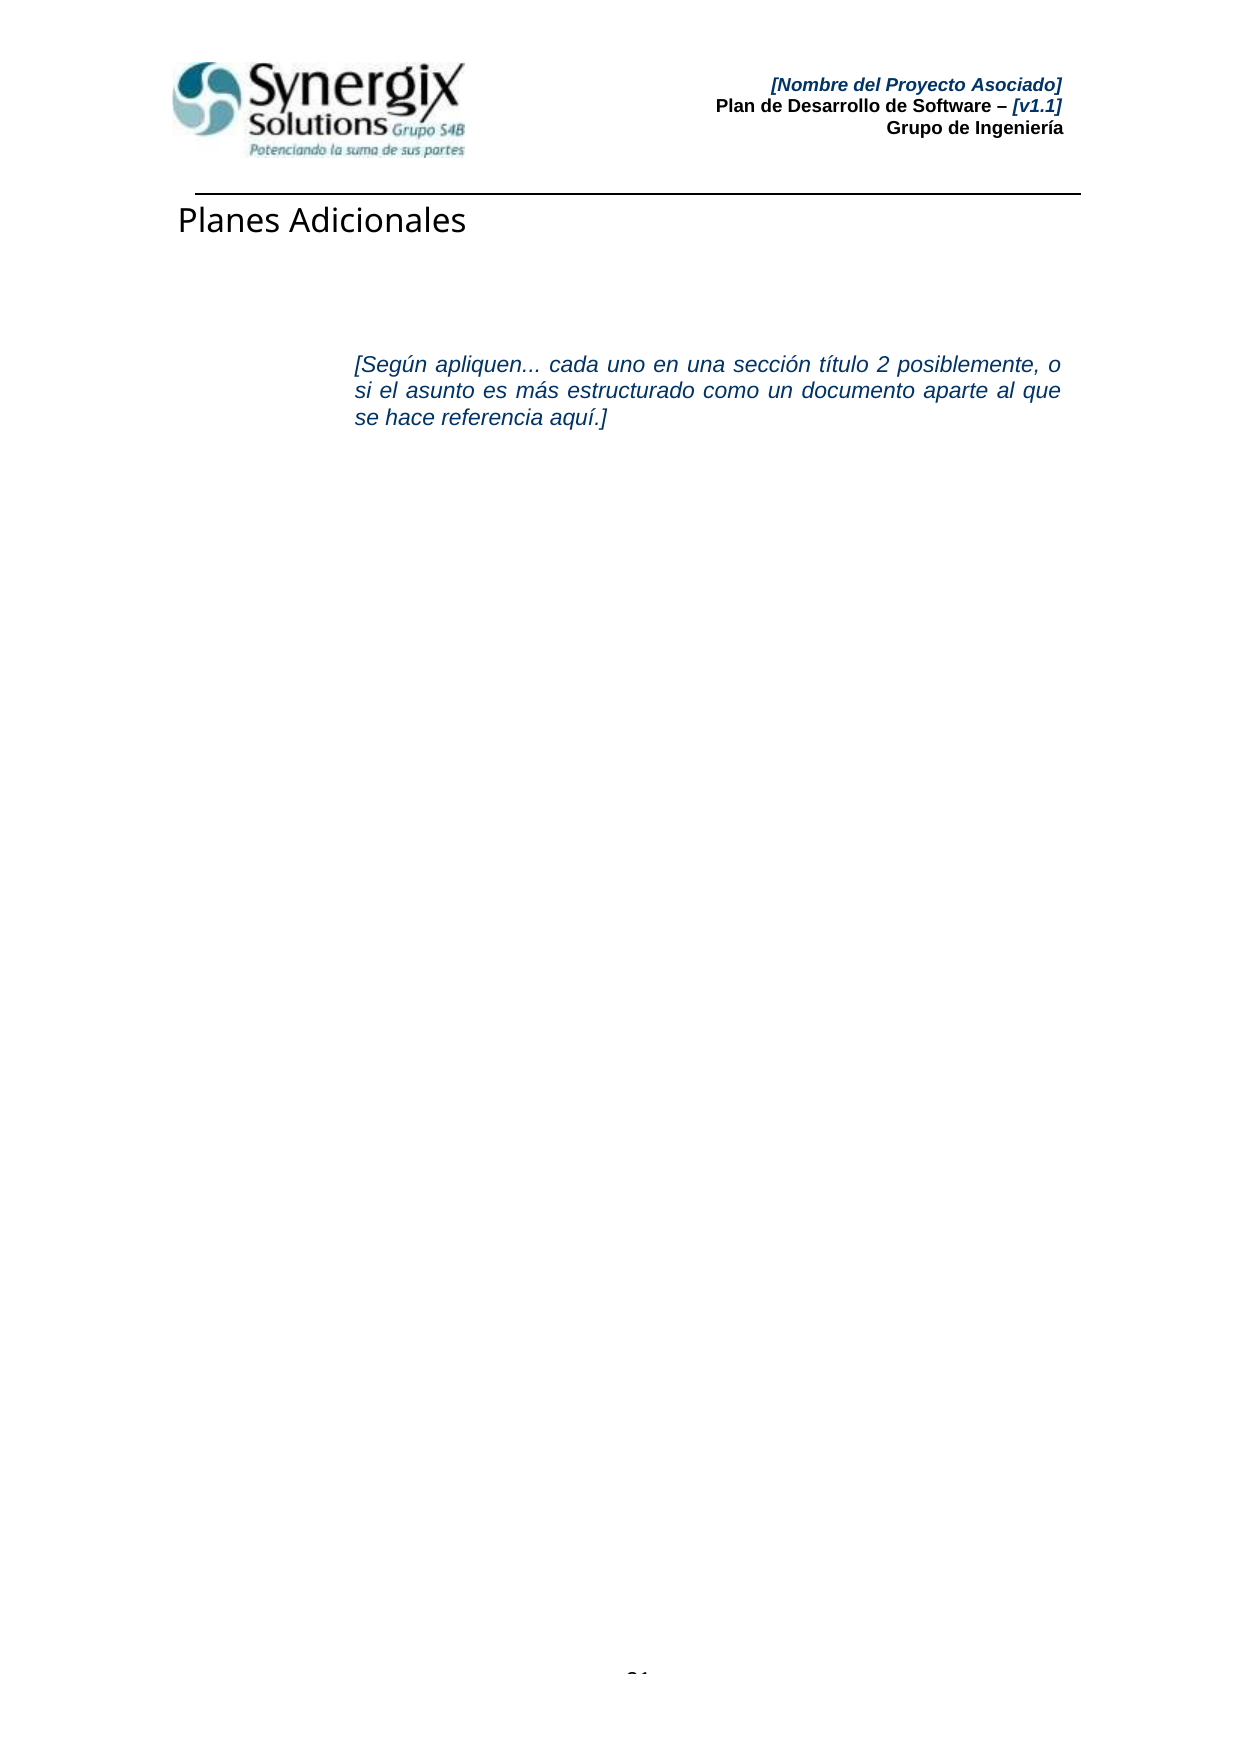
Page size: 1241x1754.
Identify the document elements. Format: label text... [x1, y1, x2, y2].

text [Según apliquen... cada uno en una sección título 2 posiblemente, o si el asunto es más estructurado como un documento aparte al que se hace referencia aquí.] [354, 351, 1062, 430]
picture [172, 62, 465, 158]
subtitle Planes Adicionales [177, 197, 1076, 242]
